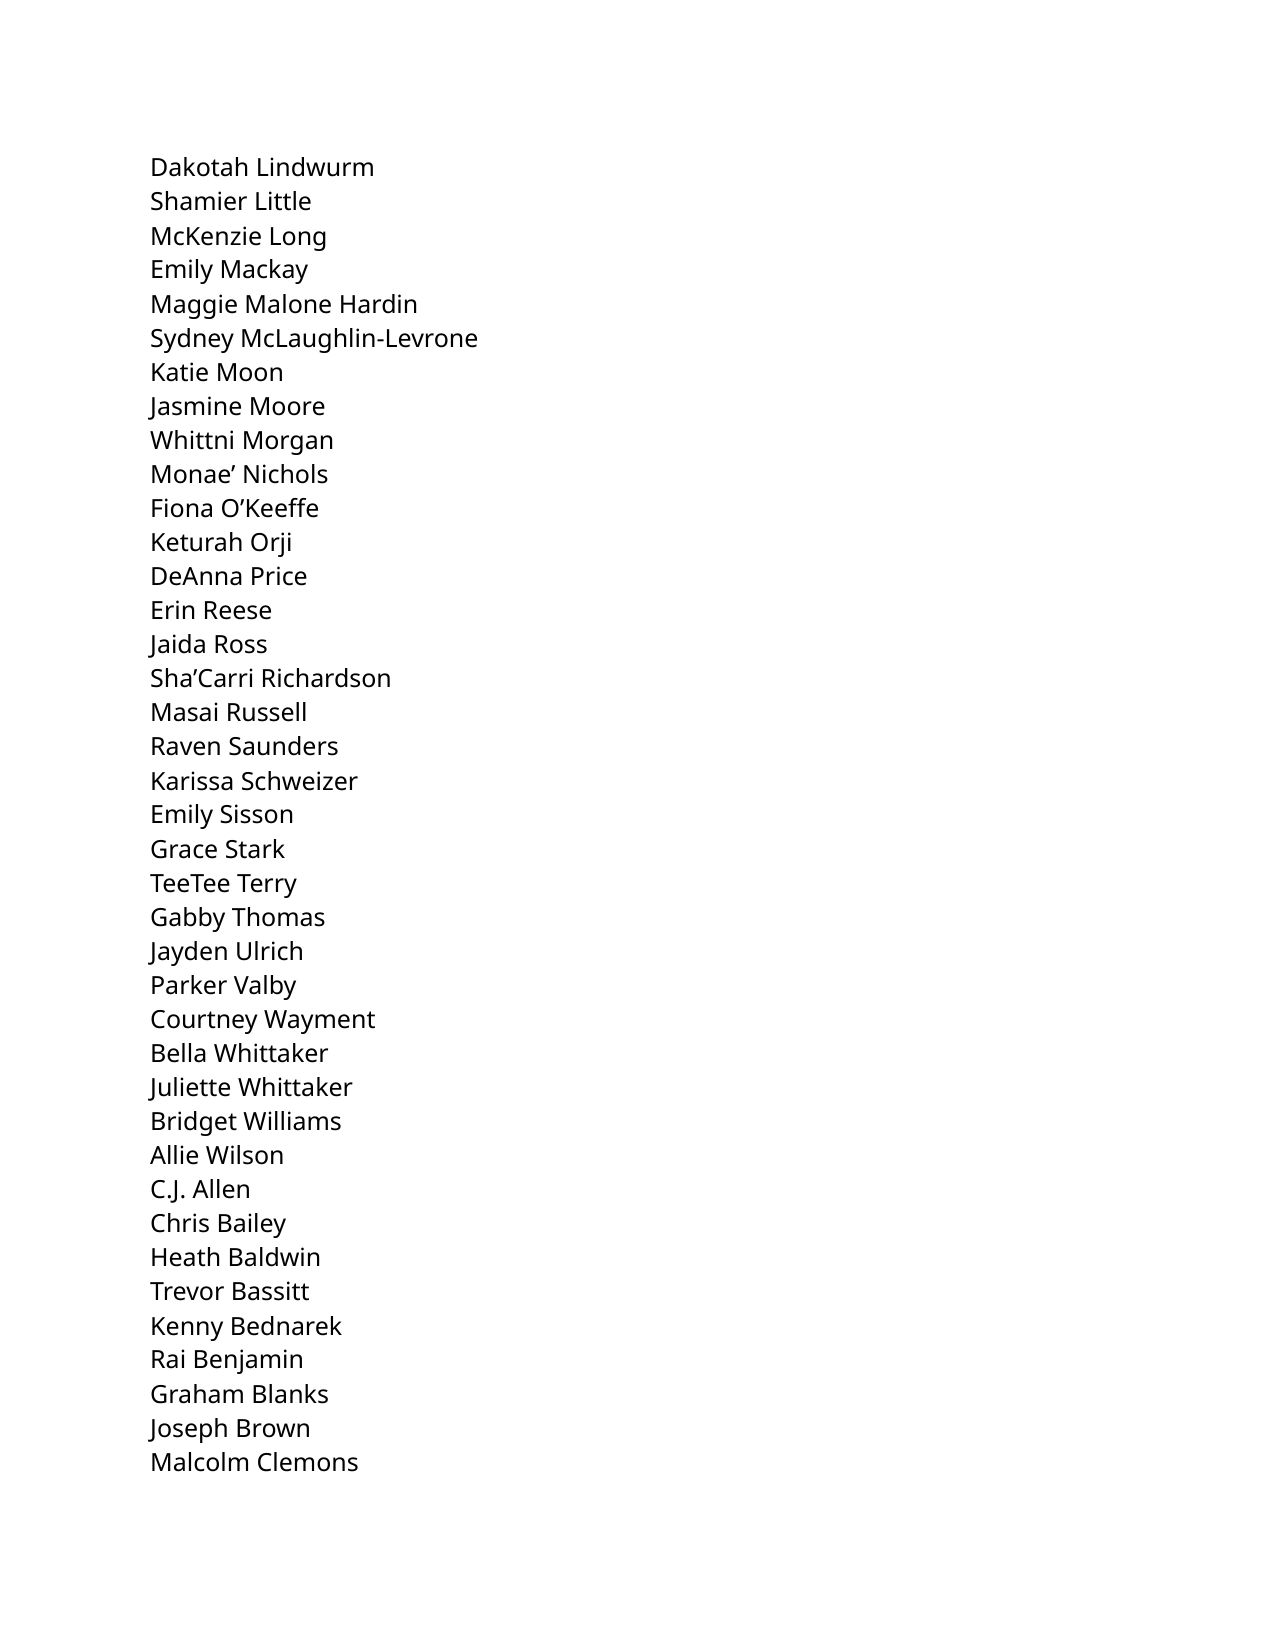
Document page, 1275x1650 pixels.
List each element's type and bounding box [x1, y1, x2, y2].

text [150, 150, 1125, 1478]
